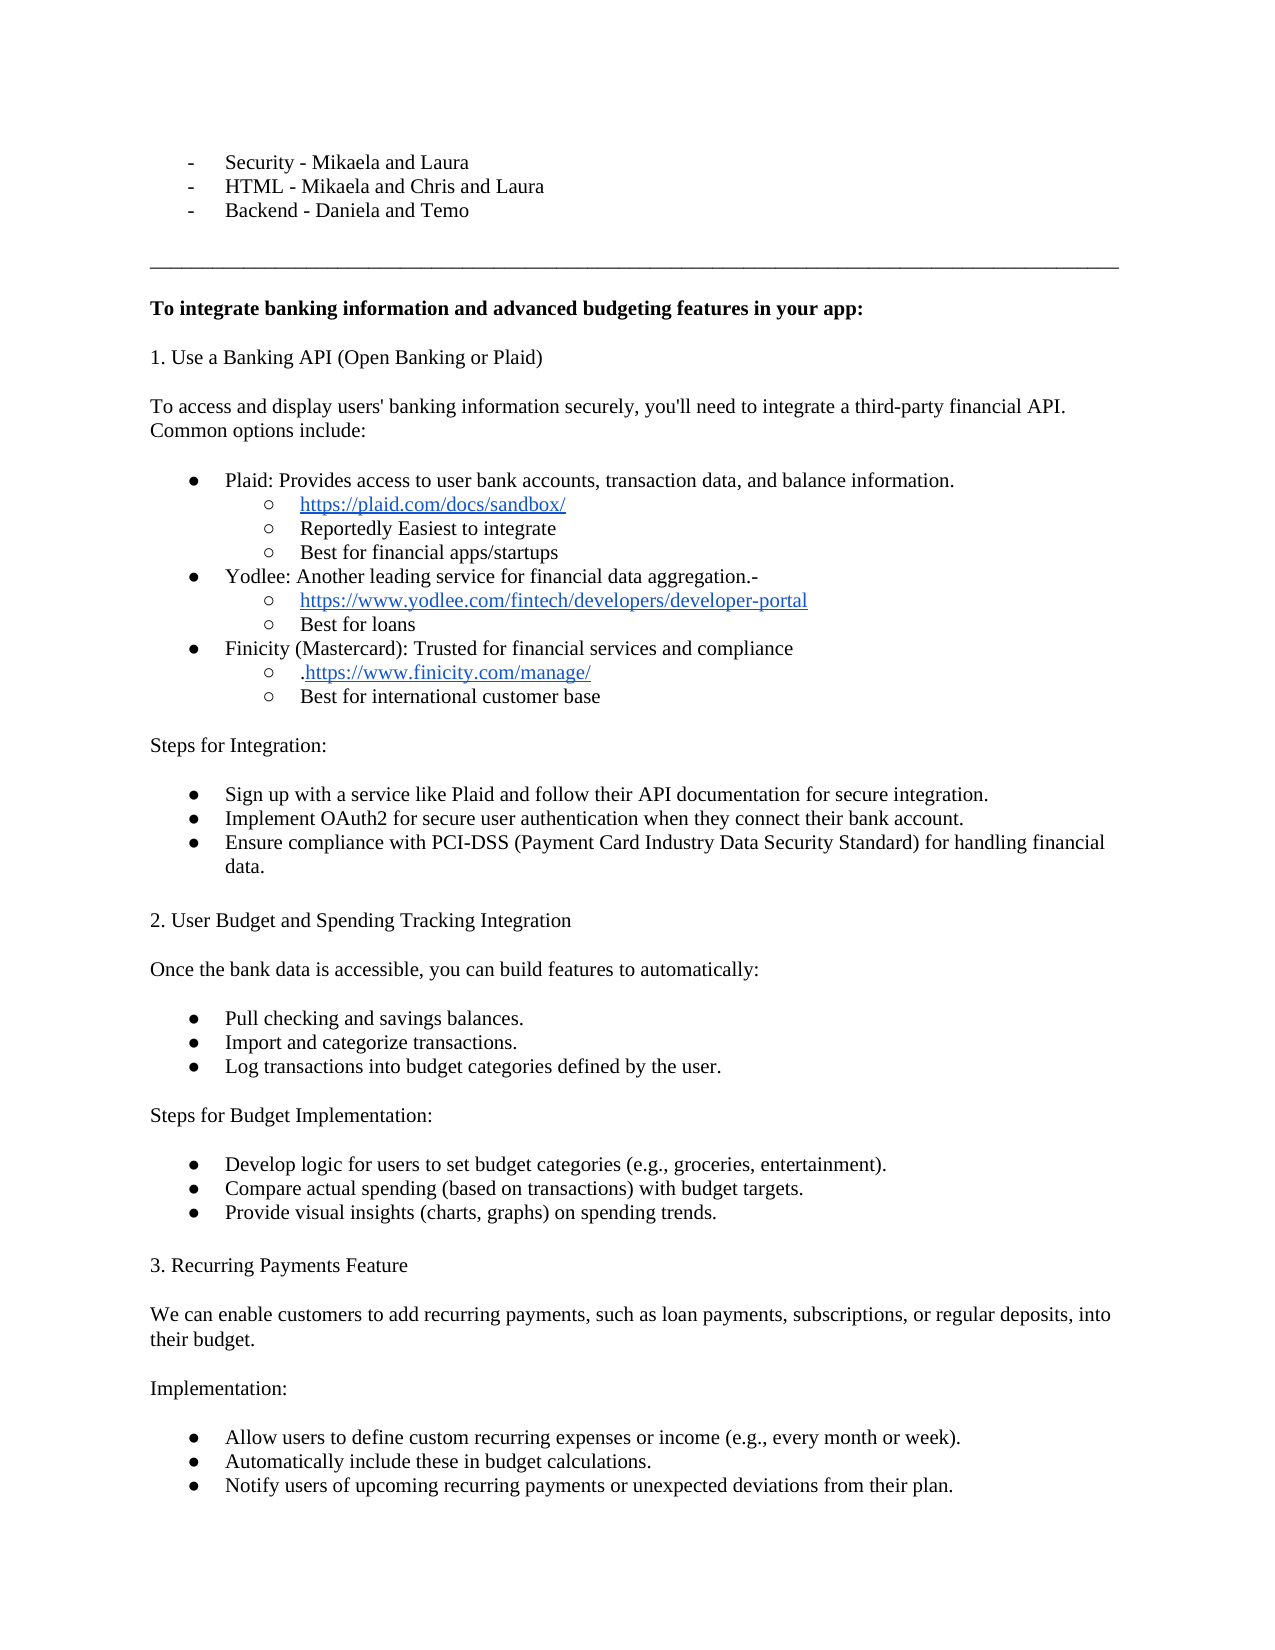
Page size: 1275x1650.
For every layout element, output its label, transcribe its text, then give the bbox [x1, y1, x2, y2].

list Plaid: Provides access to user bank accounts, transaction data, and balance information. [187, 467, 1125, 492]
list Implement OAuth2 for secure user authentication when they connect their bank account. [187, 806, 1125, 830]
list Notify users of upcoming recurring payments or unexpected deviations from their plan. [187, 1473, 1125, 1497]
text 1. Use a Banking API (Open Banking or Plaid) [150, 345, 1125, 369]
list Yodlee: Another leading service for financial data aggregation.- [187, 564, 1125, 588]
list .https://www.finicity.com/manage/ [262, 660, 1125, 684]
text To integrate banking information and advanced budgeting features in your app: [150, 296, 1125, 320]
list Sign up with a service like Plaid and follow their API documentation for secure integration. [187, 782, 1125, 806]
list Provide visual insights (charts, graphs) on spending trends. [187, 1200, 1125, 1224]
list Best for international customer base [262, 684, 1125, 708]
list https://www.yodlee.com/fintech/developers/developer-portal [262, 588, 1125, 612]
text Steps for Budget Implementation: [150, 1103, 1125, 1127]
text _____________________________________________________________________________________________ [150, 247, 1125, 271]
list Import and categorize transactions. [187, 1030, 1125, 1054]
text 2. User Budget and Spending Tracking Integration [150, 908, 1125, 932]
list Compare actual spending (based on transactions) with budget targets. [187, 1176, 1125, 1200]
list Ensure compliance with PCI-DSS (Payment Card Industry Data Security Standard) for handling financial data. [187, 830, 1125, 878]
list Reportedly Easiest to integrate [262, 516, 1125, 540]
text 3. Recurring Payments Feature [150, 1253, 1125, 1277]
list Develop logic for users to set budget categories (e.g., groceries, entertainment). [187, 1152, 1125, 1176]
list Automatically include these in budget calculations. [187, 1449, 1125, 1473]
list Allow users to define custom recurring expenses or income (e.g., every month or week). [187, 1424, 1125, 1449]
list Pull checking and savings balances. [187, 1006, 1125, 1030]
list Best for loans [262, 612, 1125, 636]
list Security - Mikaela and Laura [187, 150, 1125, 174]
text To access and display users' banking information securely, you'll need to integrate a third-party financial API. Common options include: [150, 394, 1125, 442]
text Implementation: [150, 1376, 1125, 1399]
text Steps for Integration: [150, 733, 1125, 757]
text We can enable customers to add recurring payments, such as loan payments, subscriptions, or regular deposits, into their budget. [150, 1302, 1125, 1351]
list Finicity (Mastercard): Trusted for financial services and compliance [187, 636, 1125, 660]
list Backend - Daniela and Temo [187, 198, 1125, 222]
text Once the bank data is accessible, you can build features to automatically: [150, 957, 1125, 981]
list HTML - Mikaela and Chris and Laura [187, 174, 1125, 198]
list Best for financial apps/startups [262, 540, 1125, 564]
list https://plaid.com/docs/sandbox/ [262, 492, 1125, 516]
list Log transactions into budget categories defined by the user. [187, 1054, 1125, 1078]
